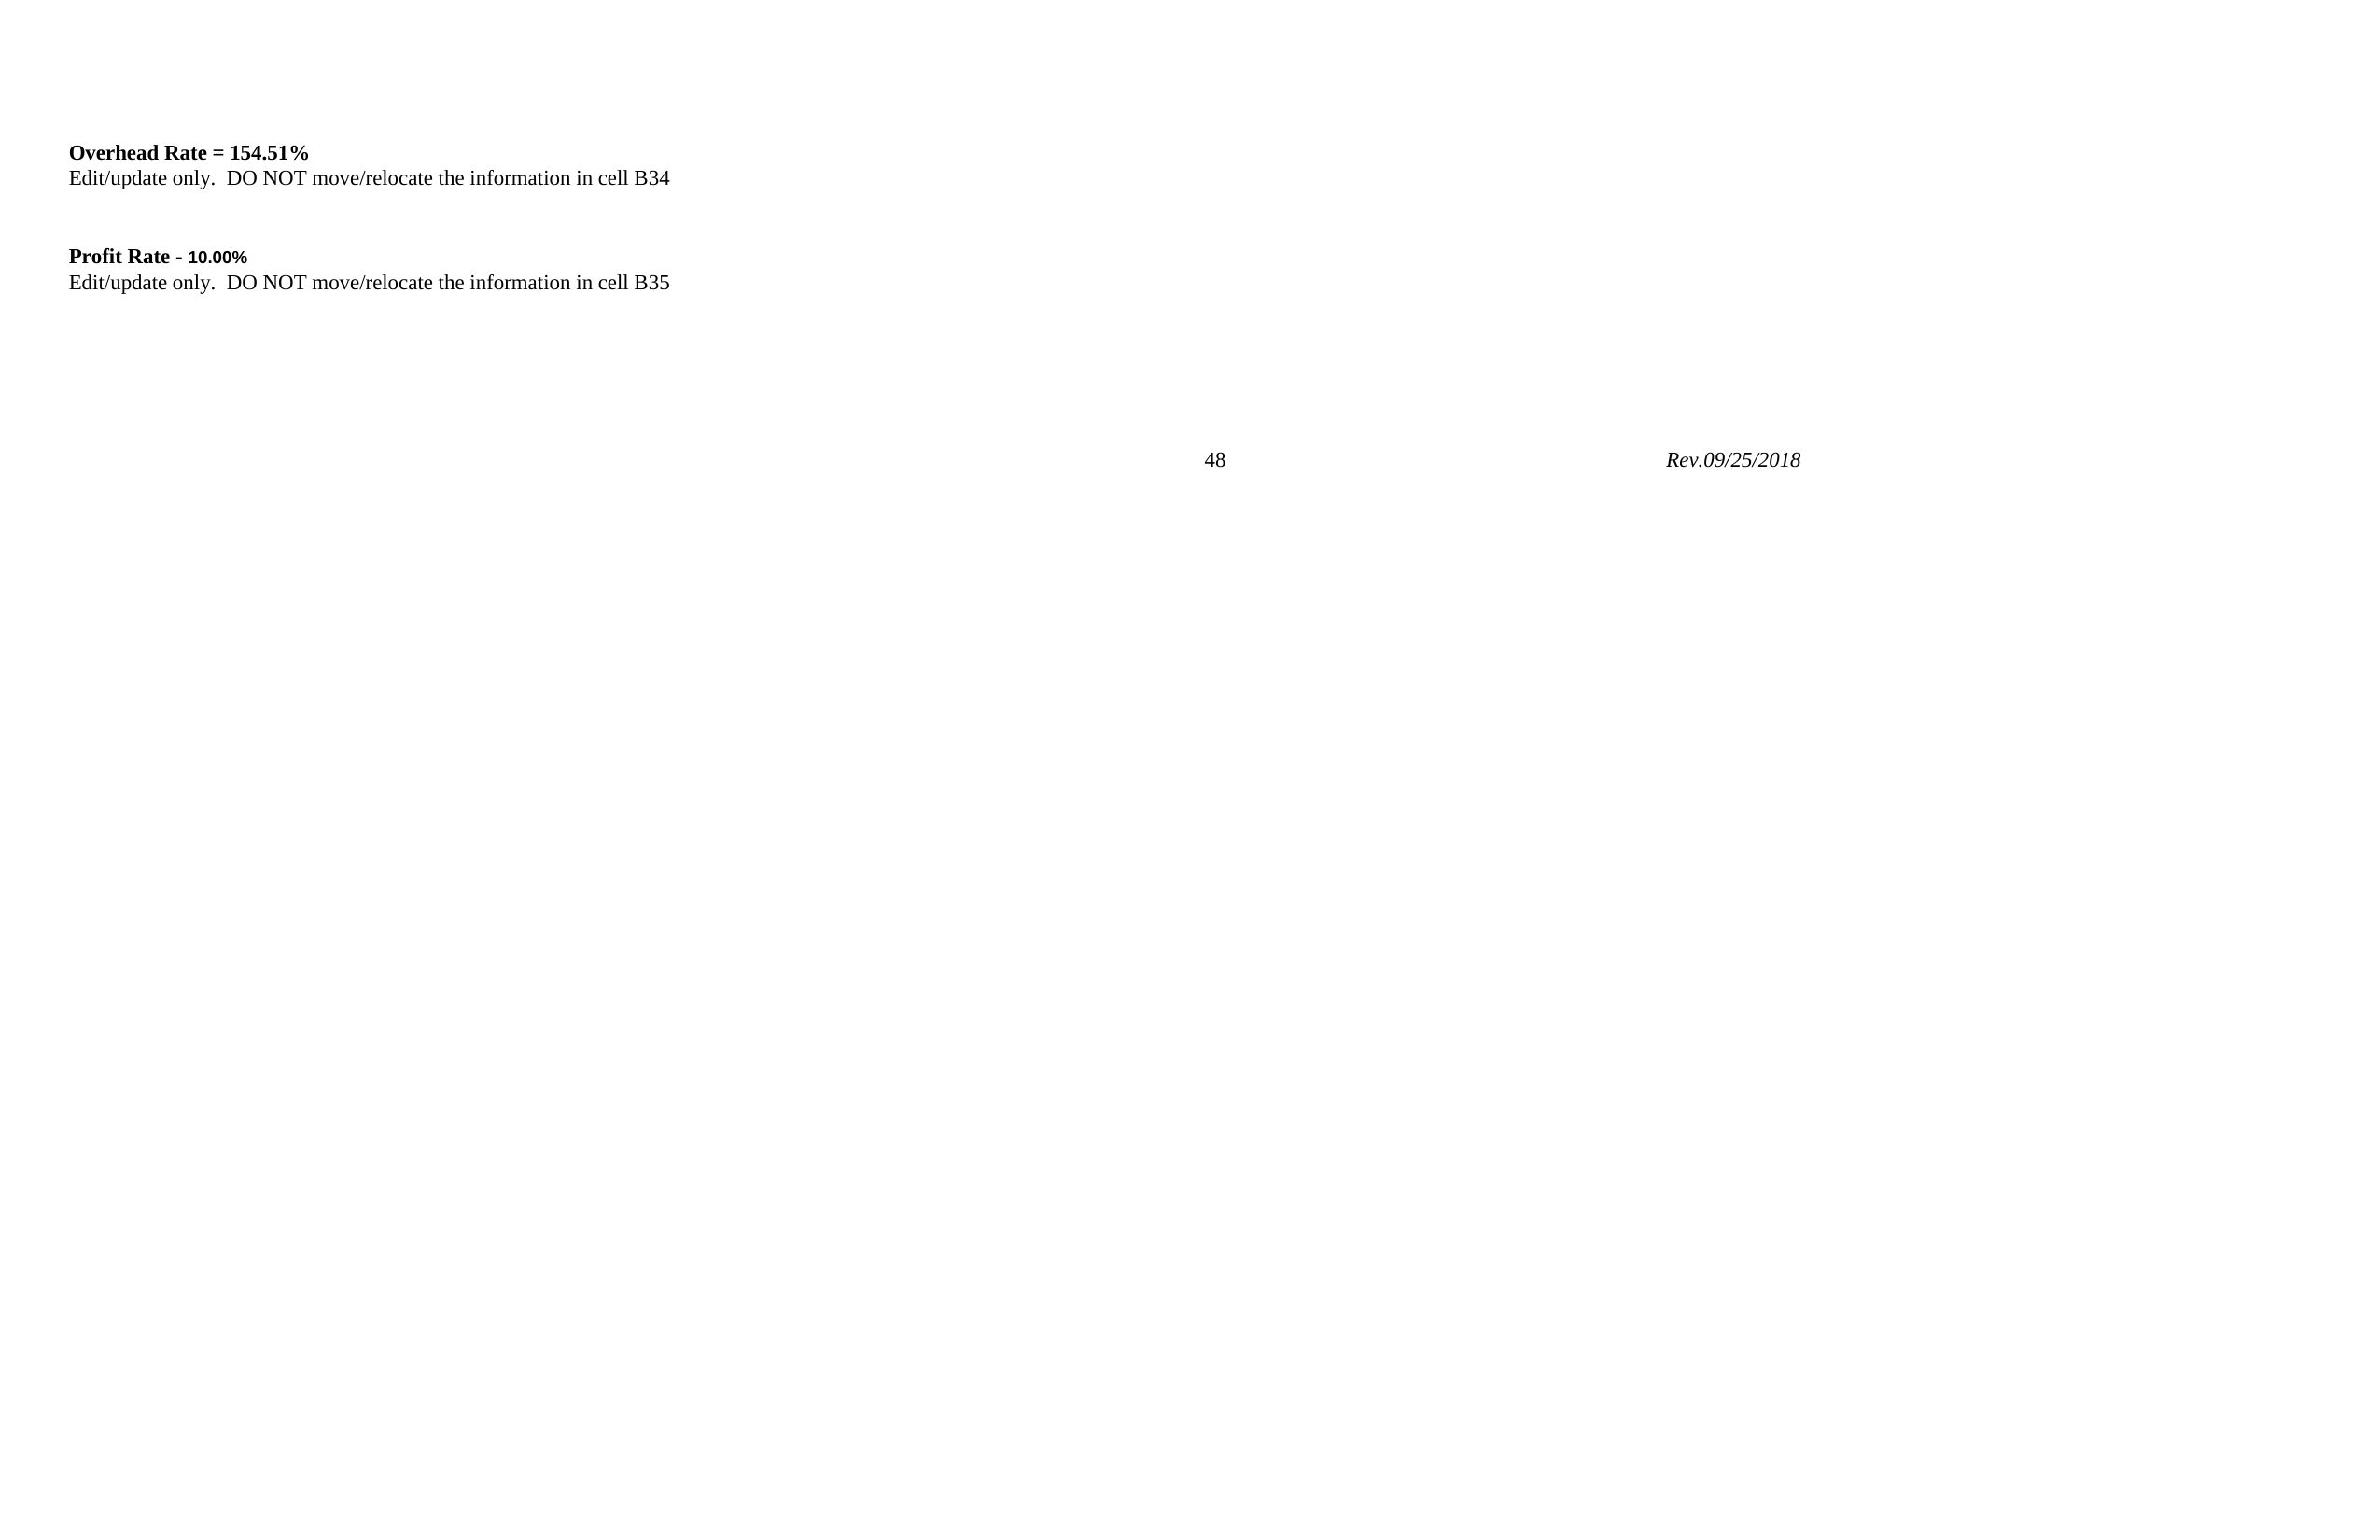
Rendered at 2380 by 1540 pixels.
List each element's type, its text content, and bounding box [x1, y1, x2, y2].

text Profit Rate - 10.00% [68, 244, 1367, 269]
text Overhead Rate = 154.51% [68, 140, 1367, 164]
text 48 Rev.09/25/2018 [70, 447, 2178, 471]
text Edit/update only. DO NOT move/relocate the information in cell B34 [68, 166, 2178, 190]
text Edit/update only. DO NOT move/relocate the information in cell B35 [68, 270, 2178, 294]
